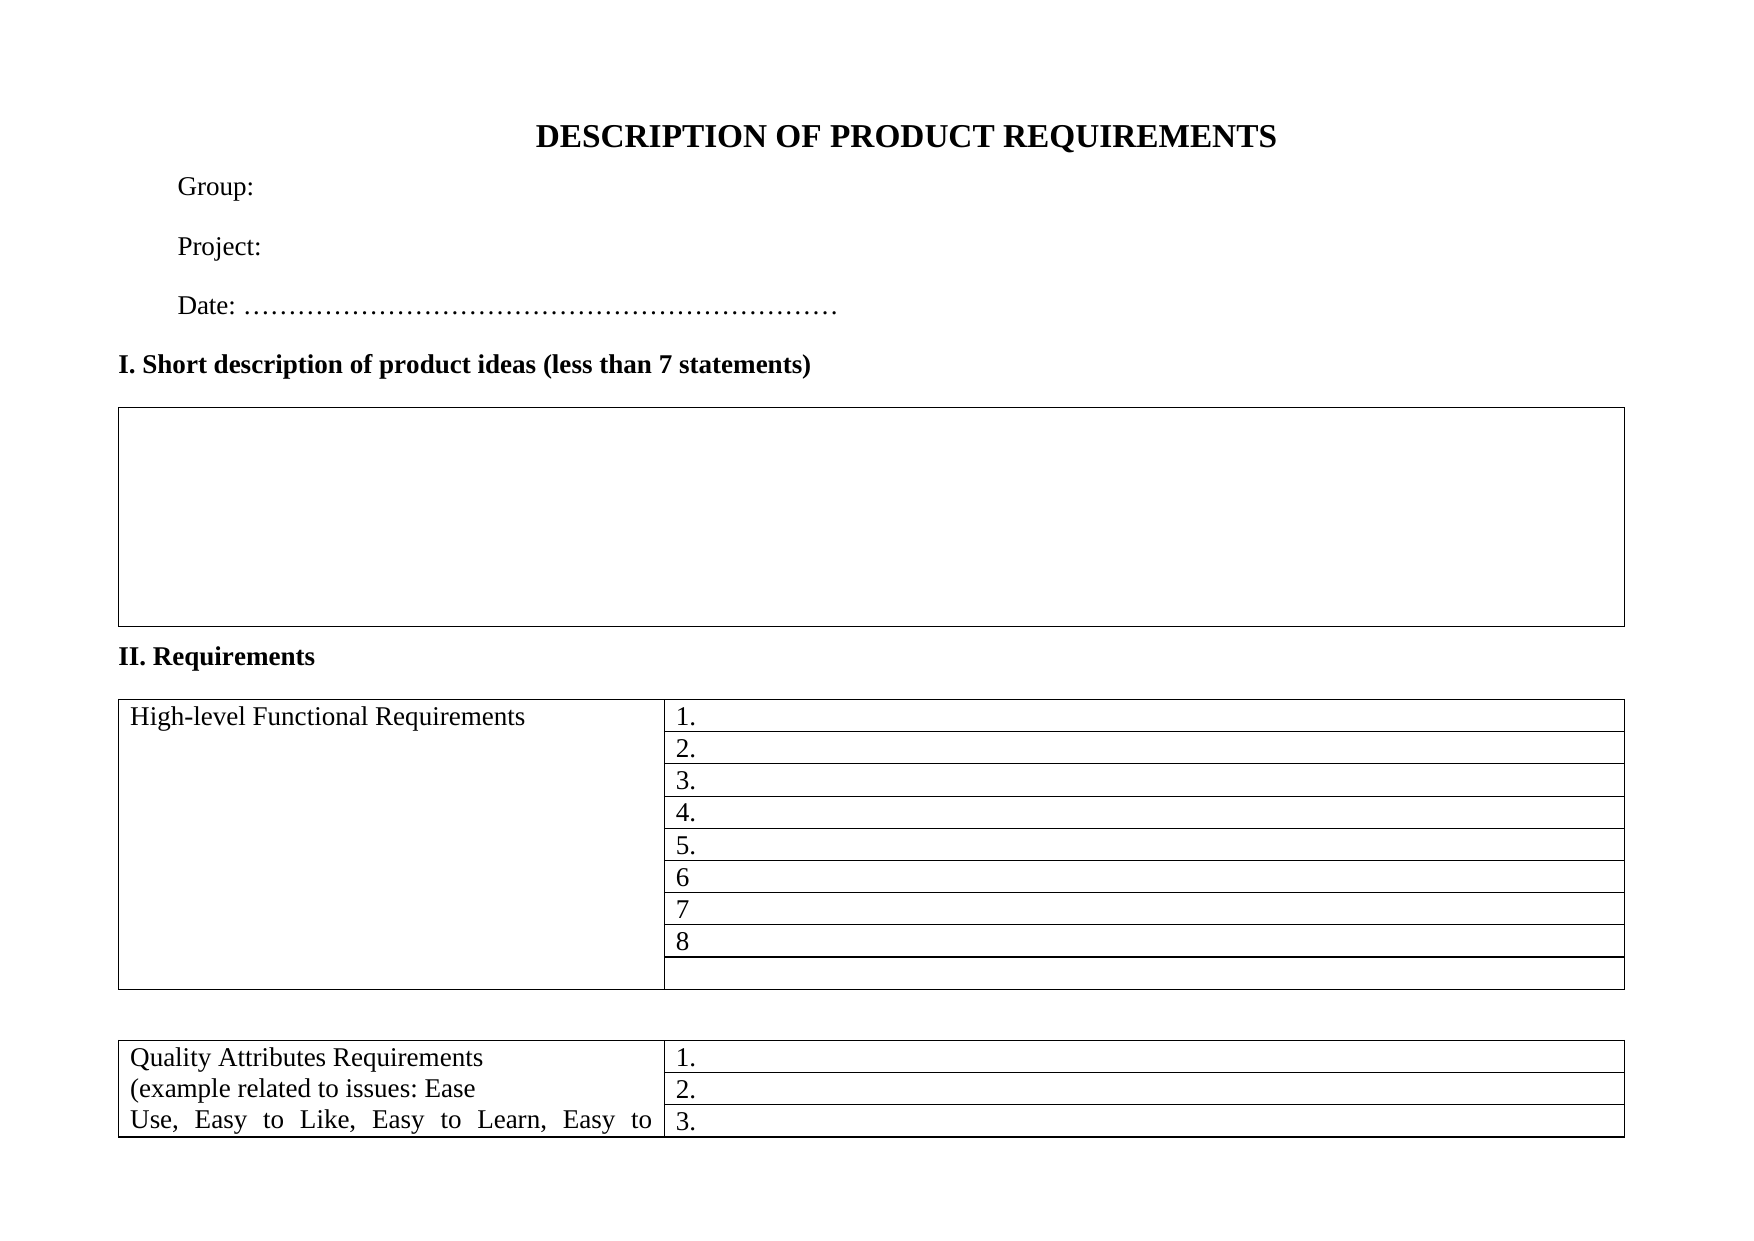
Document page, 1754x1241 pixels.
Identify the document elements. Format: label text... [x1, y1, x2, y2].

text Project: [177, 230, 1636, 261]
table_cell 8 [665, 925, 1624, 956]
table_cell 3. [665, 1105, 1624, 1136]
text II. Requirements [118, 640, 1636, 671]
table_cell 7 [665, 893, 1624, 924]
table_cell 2. [665, 1073, 1624, 1104]
table_header 1. [665, 700, 1624, 731]
text Group: [177, 171, 1636, 202]
text I. Short description of product ideas (less than 7 statements) [118, 348, 1636, 379]
table_header High-level Functional Requirements [119, 700, 664, 989]
table_header Quality Attributes Requirements (example related to issues: Ease Use, Easy to Like, Easy to Learn, Easy to Understand, Easy to Buy / Yes, ...) [119, 1041, 664, 1136]
table_cell 5. [665, 829, 1624, 860]
text Date: ………………………………………………………… [177, 289, 1636, 320]
table_cell 3. [665, 764, 1624, 796]
table_cell 6 [665, 861, 1624, 892]
table_cell 2. [665, 732, 1624, 763]
table_cell 4. [665, 797, 1624, 828]
table_cell [665, 958, 1624, 989]
table_header [119, 408, 1624, 626]
subtitle DESCRIPTION OF PRODUCT REQUIREMENTS [118, 116, 1636, 154]
table_header 1. [665, 1041, 1624, 1072]
